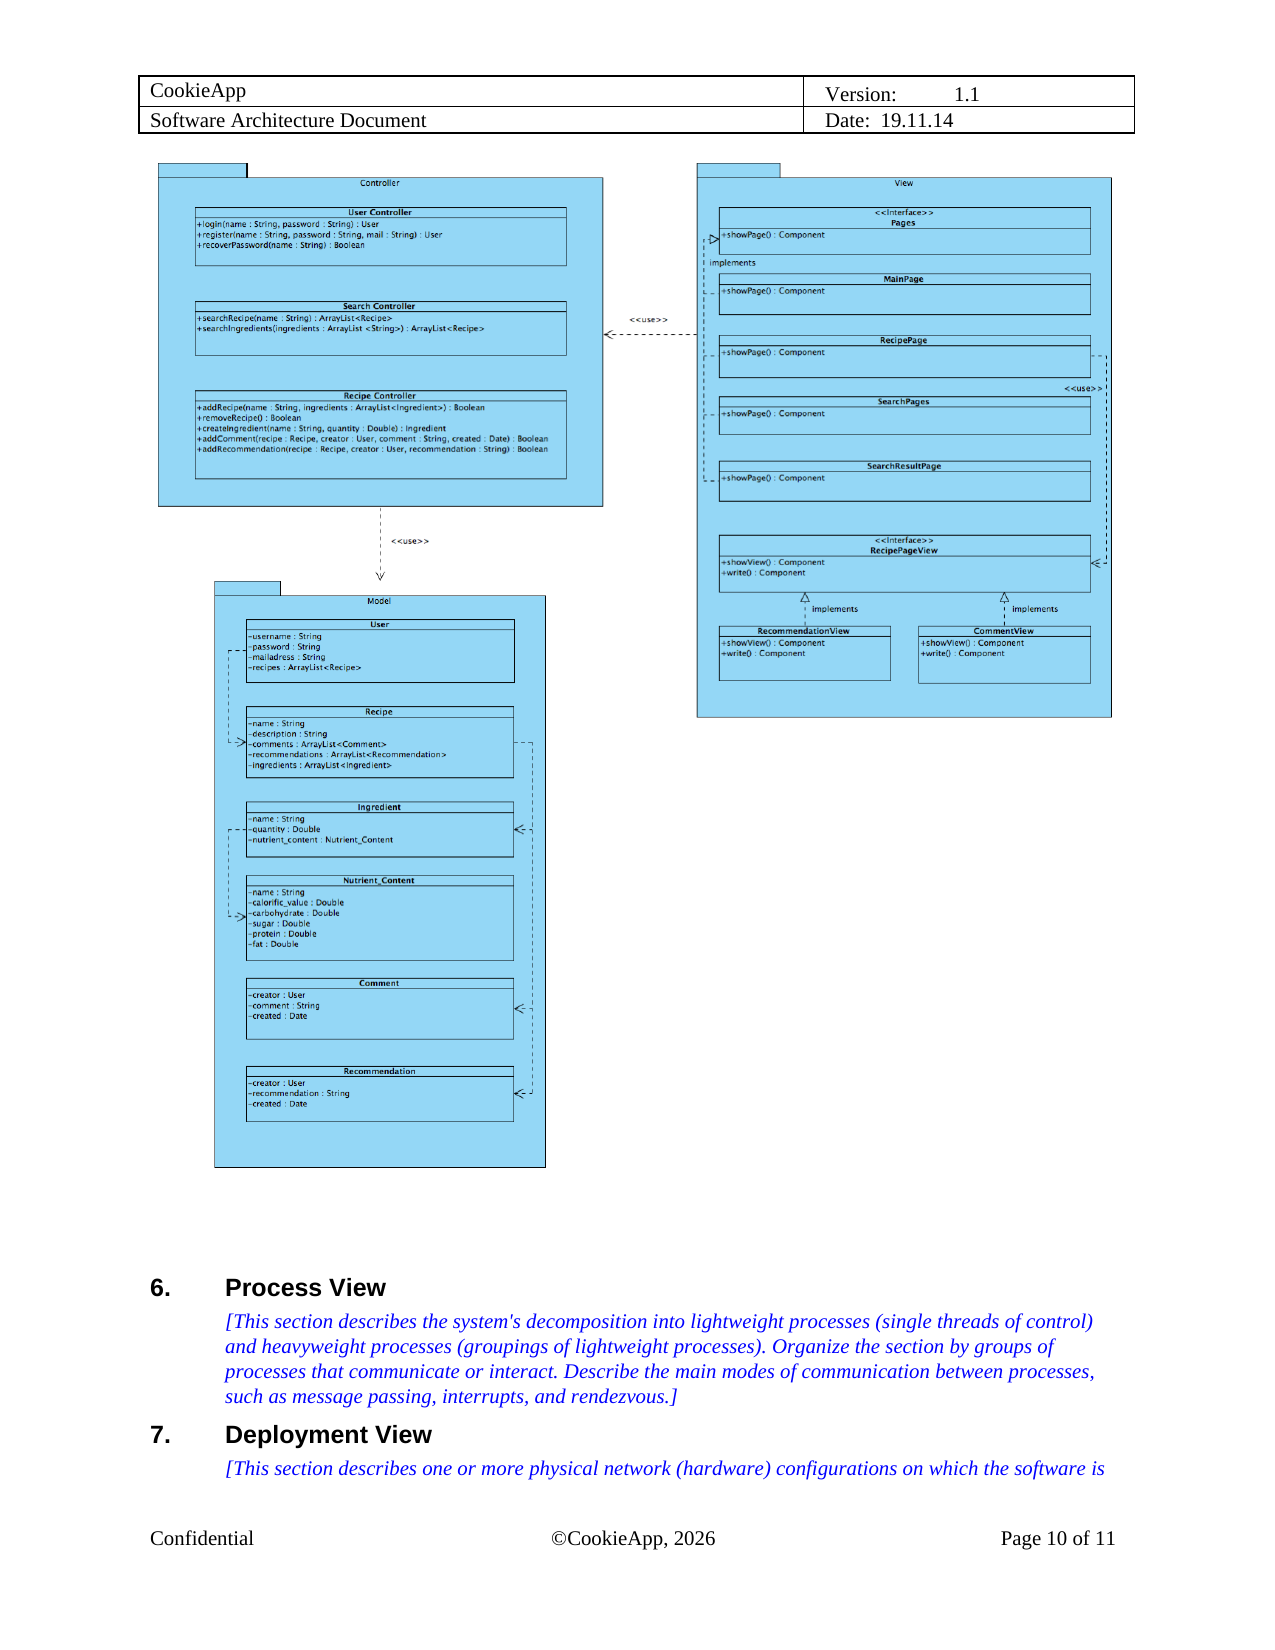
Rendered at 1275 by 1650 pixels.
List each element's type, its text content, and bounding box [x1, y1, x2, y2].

picture [150, 158, 1123, 1186]
text [This section describes the system's decomposition into lightweight processes (single threads of control) and heavyweight processes (groupings of lightweight processes). Organize the section by groups of processes that communicate or interact. Describe the main modes of communication between processes, such as message passing, interrupts, and rendezvous.] [225, 1308, 1125, 1408]
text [225, 1455, 1125, 1480]
subtitle Process View [150, 1273, 1125, 1302]
subtitle Deployment View [150, 1420, 1125, 1449]
